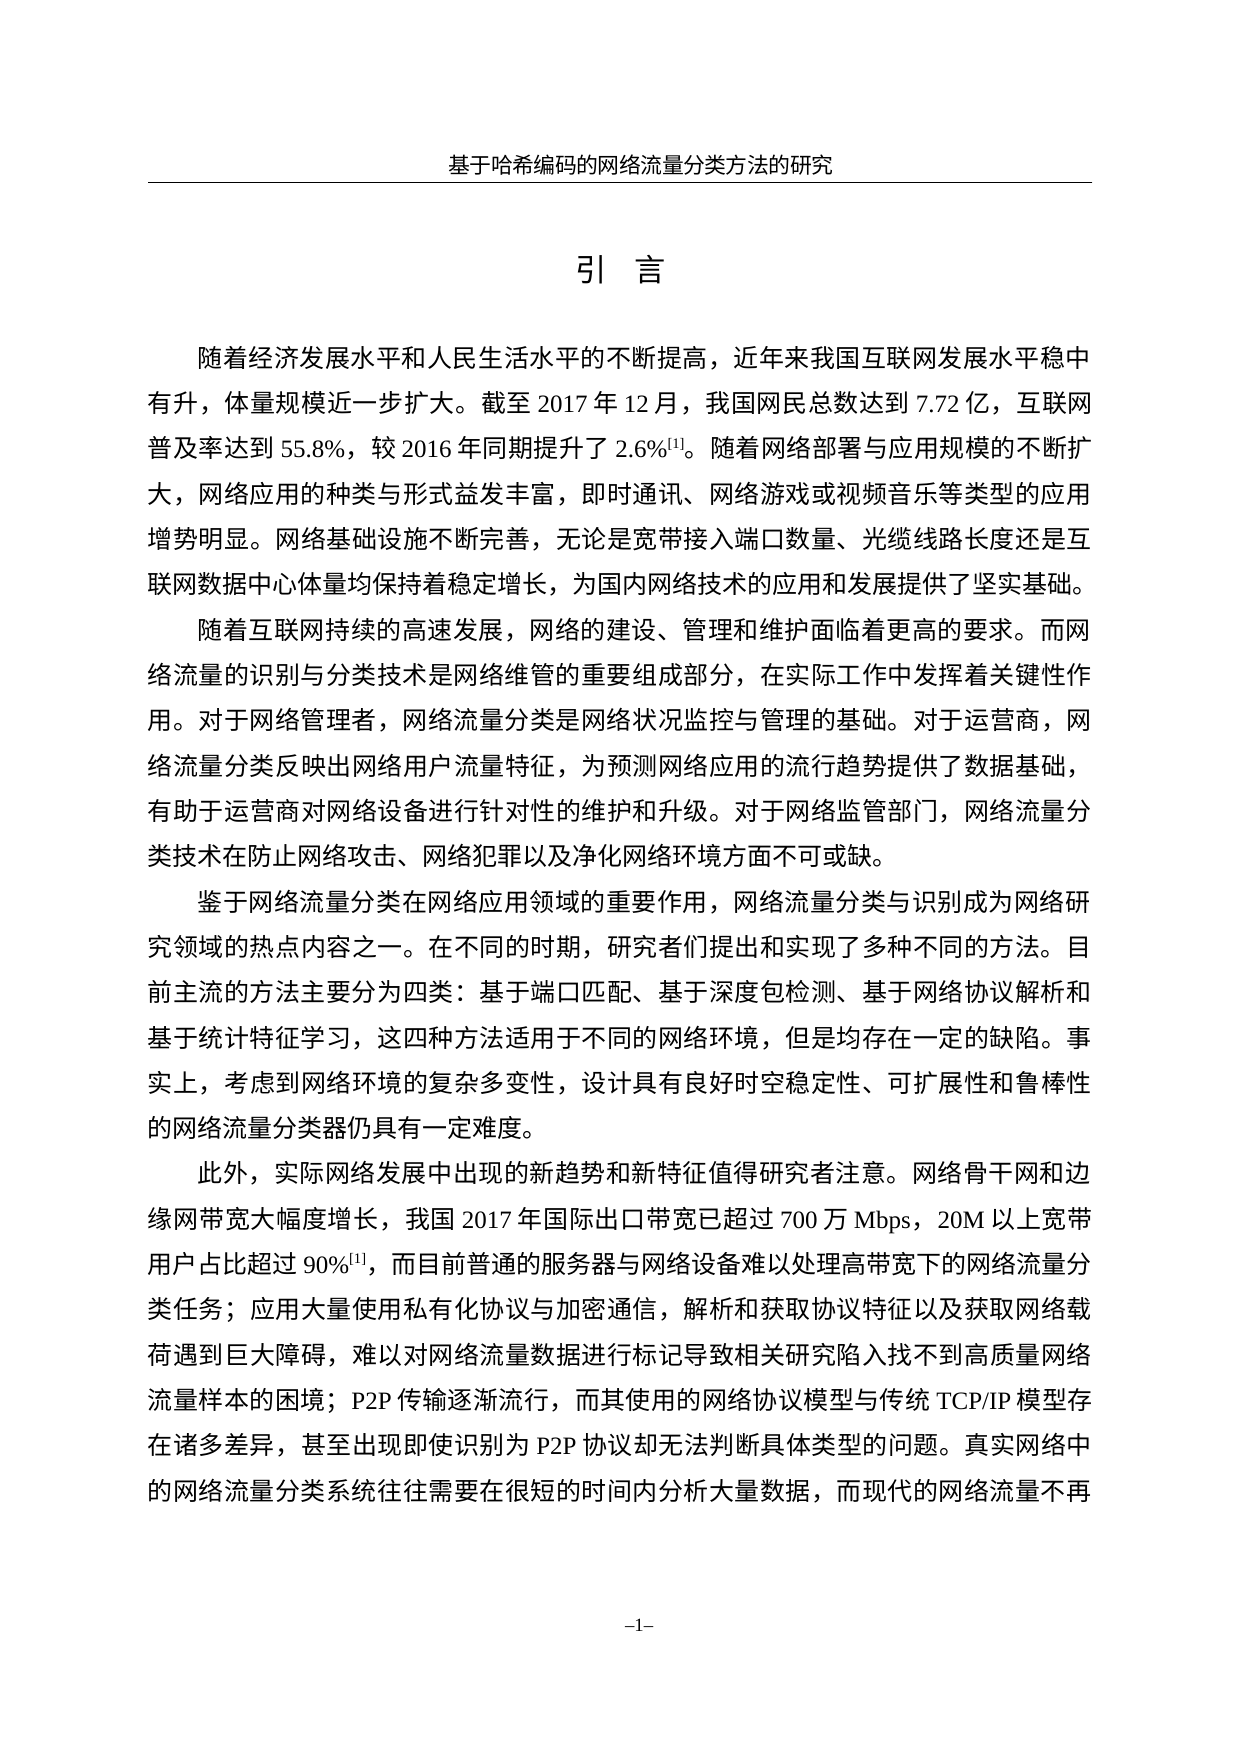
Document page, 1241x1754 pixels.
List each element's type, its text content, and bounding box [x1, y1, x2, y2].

text 随着经济发展水平和人民生活水平的不断提高，近年来我国互联网发展水平稳中有升，体量规模近一步扩大。截至2017年12月，我国网民总数达到7.72亿，互联网普及率达到55.8%，较2016年同期提升了2.6%[]。随着网络部署与应用规模的不断扩大，网络应用的种类与形式益发丰富，即时通讯、网络游戏或视频音乐等类型的应用增势明显。网络基础设施不断完善，无论是宽带接入端口数量、光缆线路长度还是互联网数据中心体量均保持着稳定增长，为国内网络技术的应用和发展提供了坚实基础。 [148, 338, 1092, 601]
text 随着互联网持续的高速发展，网络的建设、管理和维护面临着更高的要求。而网络流量的识别与分类技术是网络维管的重要组成部分，在实际工作中发挥着关键性作用。对于网络管理者，网络流量分类是网络状况监控与管理的基础。对于运营商，网络流量分类反映出网络用户流量特征，为预测网络应用的流行趋势提供了数据基础，有助于运营商对网络设备进行针对性的维护和升级。对于网络监管部门，网络流量分类技术在防止网络攻击、网络犯罪以及净化网络环境方面不可或缺。 [148, 610, 1092, 873]
subtitle 引 言 [148, 246, 1092, 291]
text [148, 1154, 1092, 1507]
text 鉴于网络流量分类在网络应用领域的重要作用，网络流量分类与识别成为网络研究领域的热点内容之一。在不同的时期，研究者们提出和实现了多种不同的方法。目前主流的方法主要分为四类：基于端口匹配、基于深度包检测、基于网络协议解析和基于统计特征学习，这四种方法适用于不同的网络环境，但是均存在一定的缺陷。事实上，考虑到网络环境的复杂多变性，设计具有良好时空稳定性、可扩展性和鲁棒性的网络流量分类器仍具有一定难度。 [148, 882, 1092, 1145]
